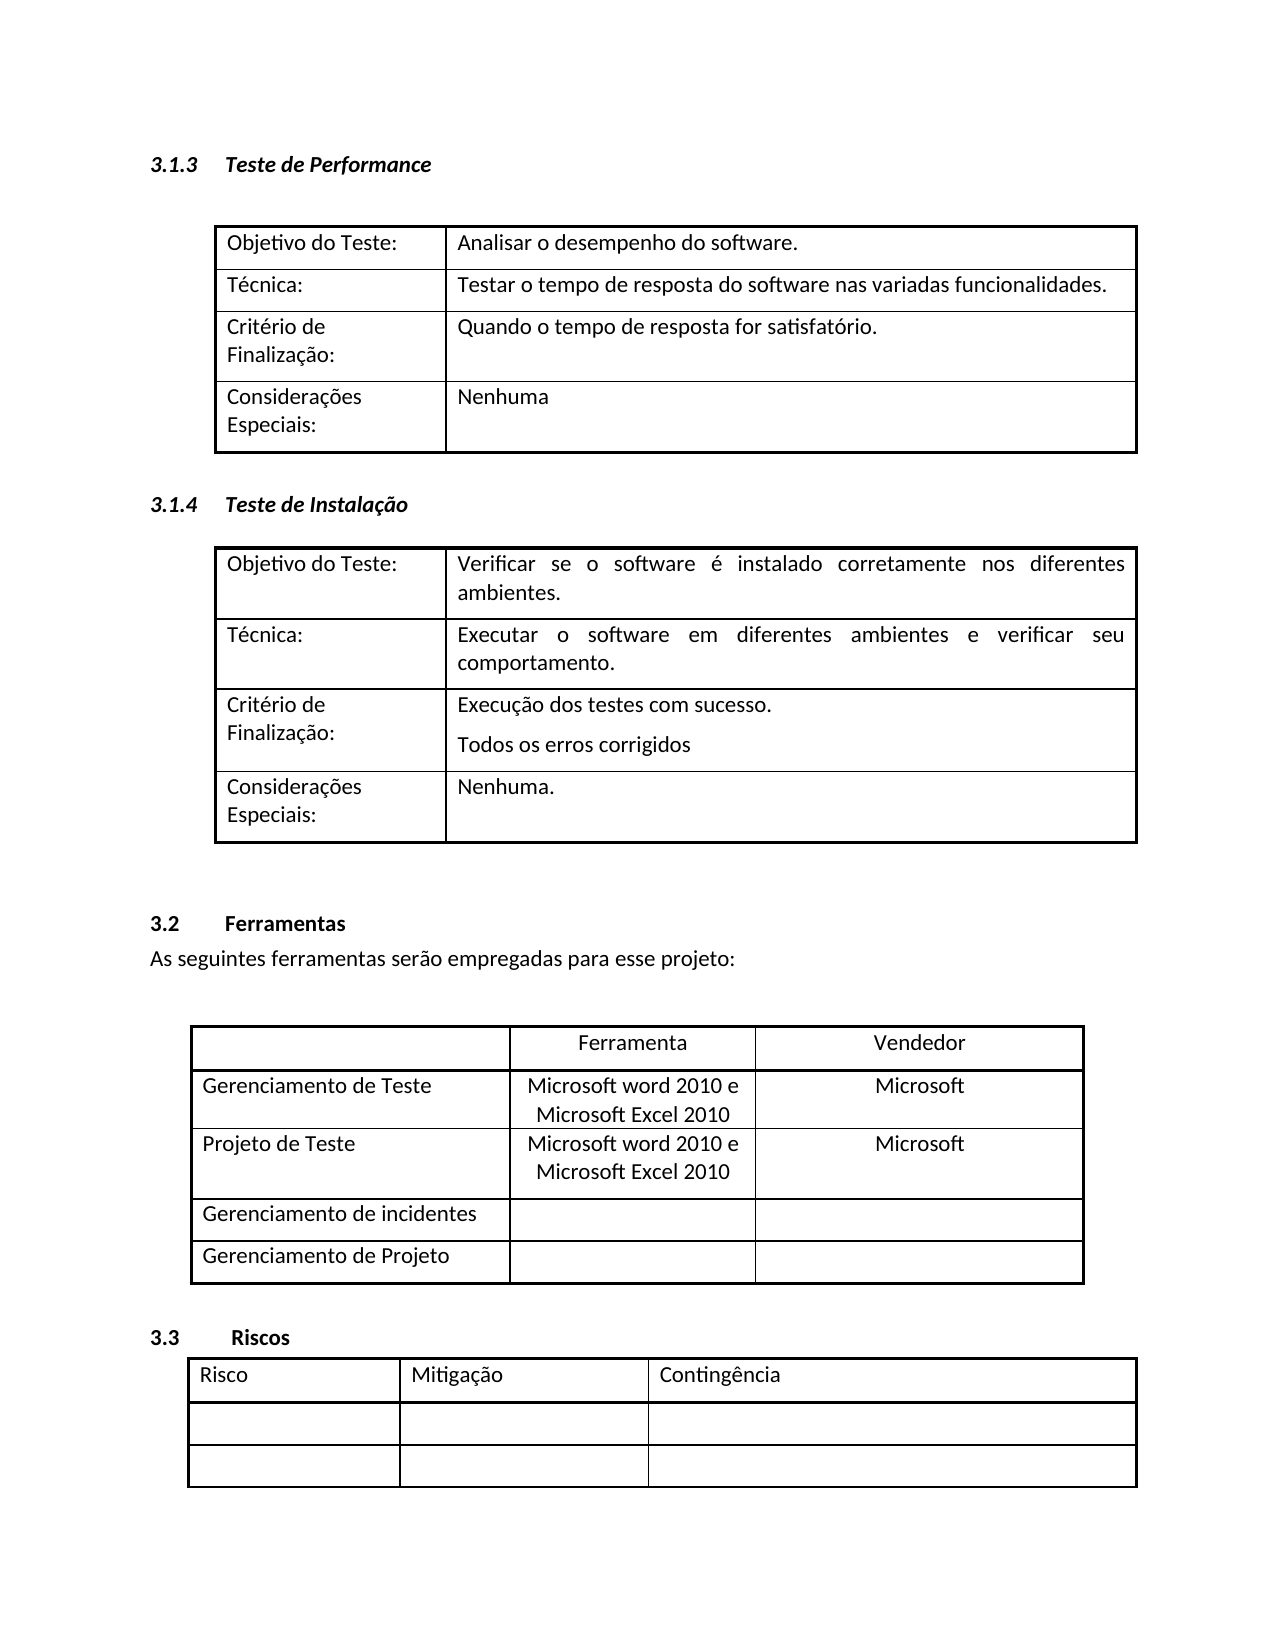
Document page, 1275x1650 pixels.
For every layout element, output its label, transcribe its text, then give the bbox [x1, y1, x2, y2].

table_cell Gerenciamento de Projeto [193, 1242, 509, 1282]
table_cell Critério de Finalização: [217, 312, 445, 381]
table_header Analisar o desempenho do software. [447, 228, 1135, 268]
table_cell [649, 1404, 1135, 1444]
table_cell Microsoft word 2010 e Microsoft Excel 2010 [511, 1129, 755, 1198]
table_cell Microsoft [756, 1129, 1082, 1198]
table_cell Quando o tempo de resposta for satisfatório. [447, 312, 1135, 381]
table_cell Testar o tempo de resposta do software nas variadas funcionalidades. [447, 270, 1135, 311]
table_cell Considerações Especiais: [217, 772, 445, 841]
table_header Contingência [649, 1360, 1135, 1401]
table_cell Gerenciamento de Teste [193, 1072, 509, 1128]
table_header Mitigação [401, 1360, 648, 1401]
table_header Objetivo do Teste: [217, 228, 445, 268]
table_header Risco [190, 1360, 399, 1401]
table_cell Gerenciamento de incidentes [193, 1200, 509, 1240]
table_cell [401, 1446, 648, 1486]
table_cell Microsoft [756, 1072, 1082, 1128]
table_header [193, 1028, 509, 1068]
table_cell Considerações Especiais: [217, 382, 445, 451]
table_cell Técnica: [217, 270, 445, 311]
table_cell Técnica: [217, 620, 445, 688]
table_cell [190, 1446, 399, 1486]
table_cell Nenhuma. [447, 772, 1135, 841]
table_cell [401, 1404, 648, 1444]
table_cell [756, 1200, 1082, 1240]
table_cell [190, 1404, 399, 1444]
subtitle Ferramentas [150, 909, 1125, 938]
table_cell Nenhuma [447, 382, 1135, 451]
table_cell Microsoft word 2010 e Microsoft Excel 2010 [511, 1072, 755, 1128]
table_cell [511, 1200, 755, 1240]
table_cell Executar o software em diferentes ambientes e verificar seu comportamento. [447, 620, 1135, 688]
table_cell Projeto de Teste [193, 1129, 509, 1198]
table_cell [649, 1446, 1135, 1486]
table_cell Execução dos testes com sucesso. Todos os erros corrigidos [447, 690, 1135, 771]
table_cell [511, 1242, 755, 1282]
table_header Vendedor [756, 1028, 1082, 1068]
subtitle Teste de Performance [150, 150, 1125, 178]
table_header Ferramenta [511, 1028, 755, 1068]
table_header Verificar se o software é instalado corretamente nos diferentes ambientes. [447, 550, 1135, 618]
table_cell Critério de Finalização: [217, 690, 445, 771]
table_cell [756, 1242, 1082, 1282]
table_header Objetivo do Teste: [217, 550, 445, 618]
subtitle Riscos [150, 1323, 1125, 1351]
text As seguintes ferramentas serão empregadas para esse projeto: [150, 944, 1125, 972]
